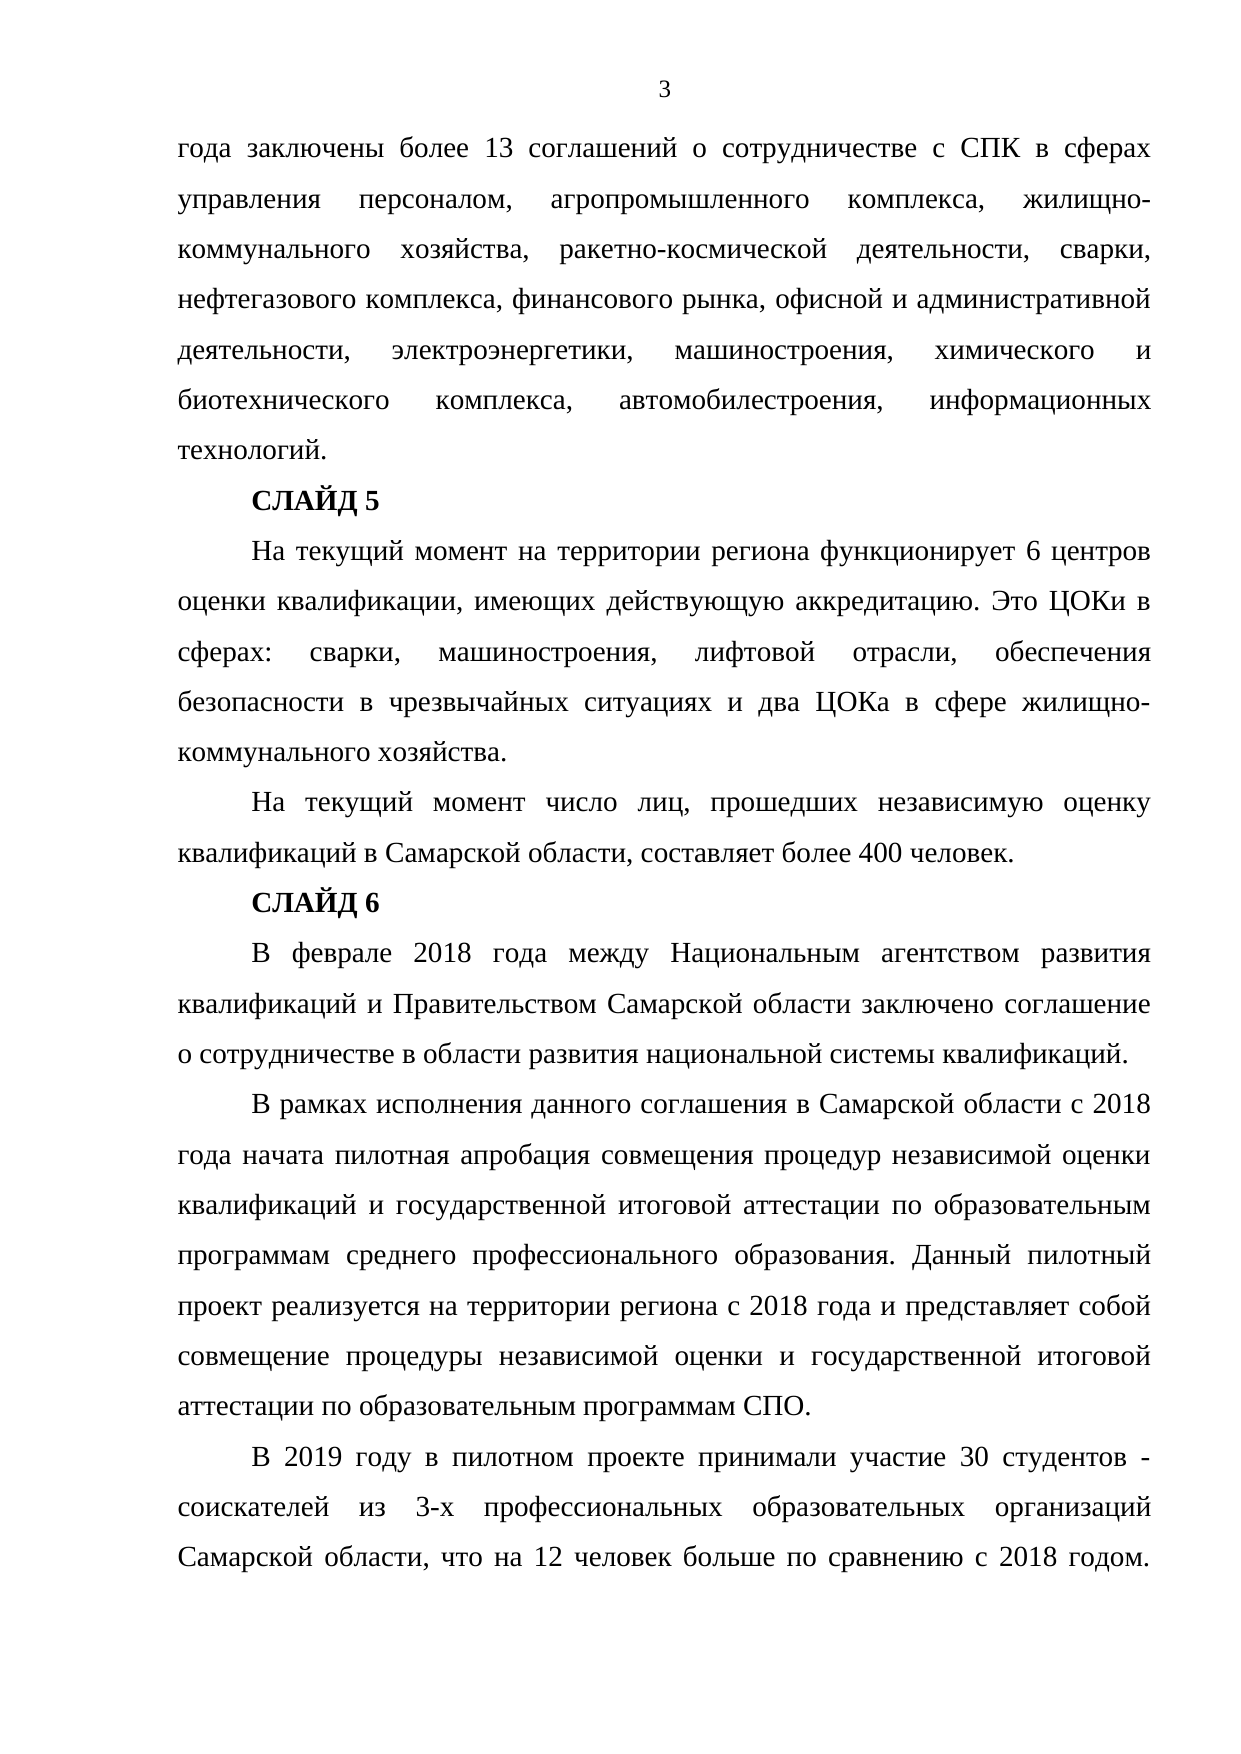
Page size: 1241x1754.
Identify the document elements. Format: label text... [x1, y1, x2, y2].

text В феврале 2018 года между Национальным агентством развития квалификаций и Правительством Самарской области заключено соглашение о сотрудничестве в области развития национальной системы квалификаций. [177, 936, 1152, 1070]
text СЛАЙД 5 [177, 483, 1152, 516]
text СЛАЙД 6 [177, 885, 1152, 919]
text На текущий момент на территории региона функционирует 6 центров оценки квалификации, имеющих действующую аккредитацию. Это ЦОКи в сферах: сварки, машиностроения, лифтовой отрасли, обеспечения безопасности в чрезвычайных ситуациях и два ЦОКа в сфере жилищно-коммунального хозяйства. [177, 533, 1152, 768]
text На текущий момент число лиц, прошедших независимую оценку квалификаций в Самарской области, составляет более 400 человек. [177, 784, 1152, 868]
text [177, 131, 1152, 466]
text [177, 1439, 1152, 1573]
text В рамках исполнения данного соглашения в Самарской области с 2018 года начата пилотная апробация совмещения процедур независимой оценки квалификаций и государственной итоговой аттестации по образовательным программам среднего профессионального образования. Данный пилотный проект реализуется на территории региона с 2018 года и представляет собой совмещение процедуры независимой оценки и государственной итоговой аттестации по образовательным программам СПО. [177, 1086, 1152, 1422]
